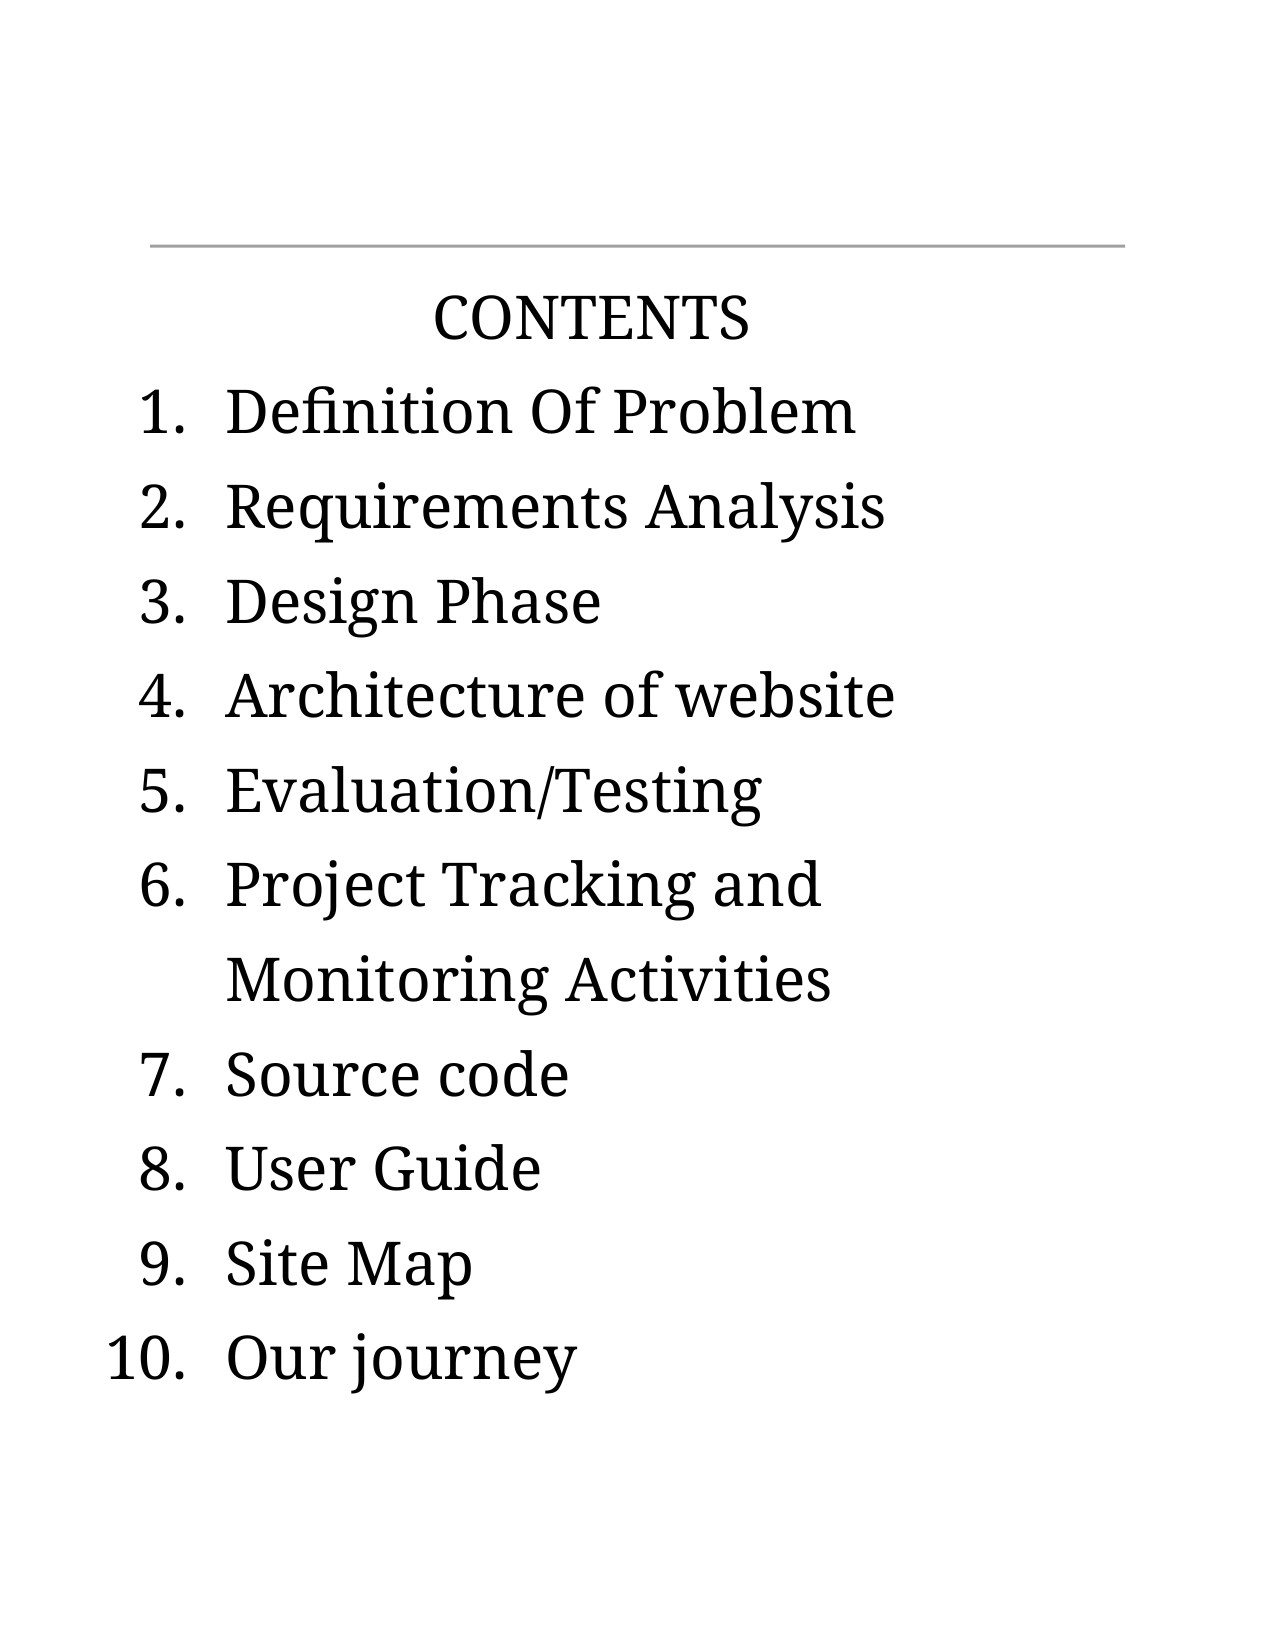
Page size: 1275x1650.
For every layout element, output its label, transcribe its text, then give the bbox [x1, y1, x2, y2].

text CONTENTS [150, 275, 1125, 357]
list Site Map [187, 1221, 1125, 1303]
list Design Phase [187, 558, 1125, 641]
list Evaluation/Testing [187, 748, 1125, 830]
list Our journey [187, 1315, 1125, 1397]
list Project Tracking and Monitoring Activities [187, 842, 1125, 1019]
list Source code [187, 1031, 1125, 1114]
list Requirements Analysis [187, 464, 1125, 546]
list Architecture of website [187, 653, 1125, 735]
list User Guide [187, 1126, 1125, 1208]
list Definition Of Problem [187, 369, 1125, 452]
